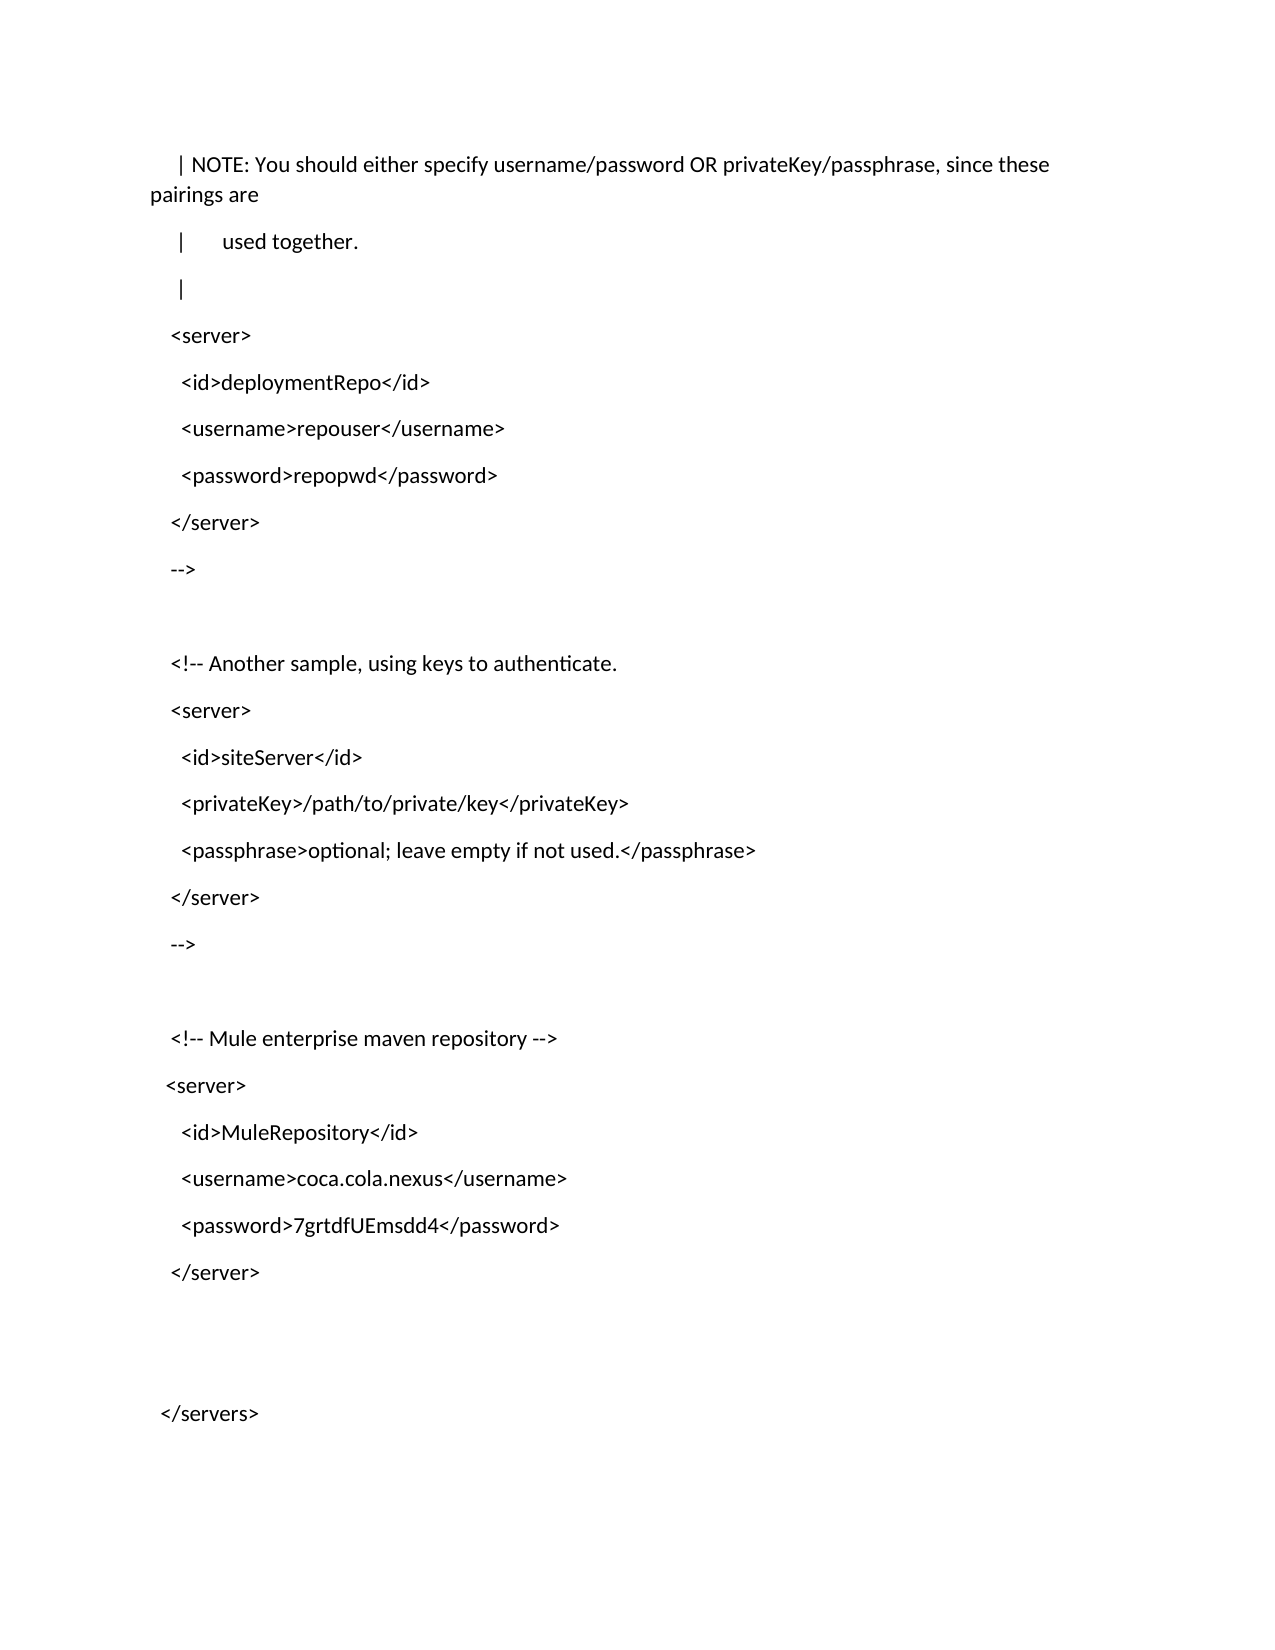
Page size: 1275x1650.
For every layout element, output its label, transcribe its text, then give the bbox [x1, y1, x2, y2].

text --> [150, 555, 1125, 583]
text </server> [150, 508, 1125, 536]
text </servers> [150, 1399, 1125, 1427]
text <!-- Another sample, using keys to authenticate. [150, 649, 1125, 677]
text <id>MuleRepository</id> [150, 1118, 1125, 1146]
text <server> [150, 696, 1125, 724]
text --> [150, 930, 1125, 958]
text <id>deploymentRepo</id> [150, 368, 1125, 396]
text <username>repouser</username> [150, 414, 1125, 443]
text <id>siteServer</id> [150, 743, 1125, 771]
text <username>coca.cola.nexus</username> [150, 1164, 1125, 1193]
text </server> [150, 883, 1125, 911]
text <server> [150, 321, 1125, 349]
text </server> [150, 1258, 1125, 1286]
text <server> [150, 1071, 1125, 1099]
text <password>7grtdfUEmsdd4</password> [150, 1211, 1125, 1239]
text | [150, 274, 1125, 302]
text | NOTE: You should either specify username/password OR privateKey/passphrase, since these pairings are [150, 150, 1125, 208]
text | used together. [150, 227, 1125, 255]
text <passphrase>optional; leave empty if not used.</passphrase> [150, 836, 1125, 864]
text <password>repopwd</password> [150, 461, 1125, 489]
text <privateKey>/path/to/private/key</privateKey> [150, 789, 1125, 818]
text <!-- Mule enterprise maven repository --> [150, 1024, 1125, 1052]
